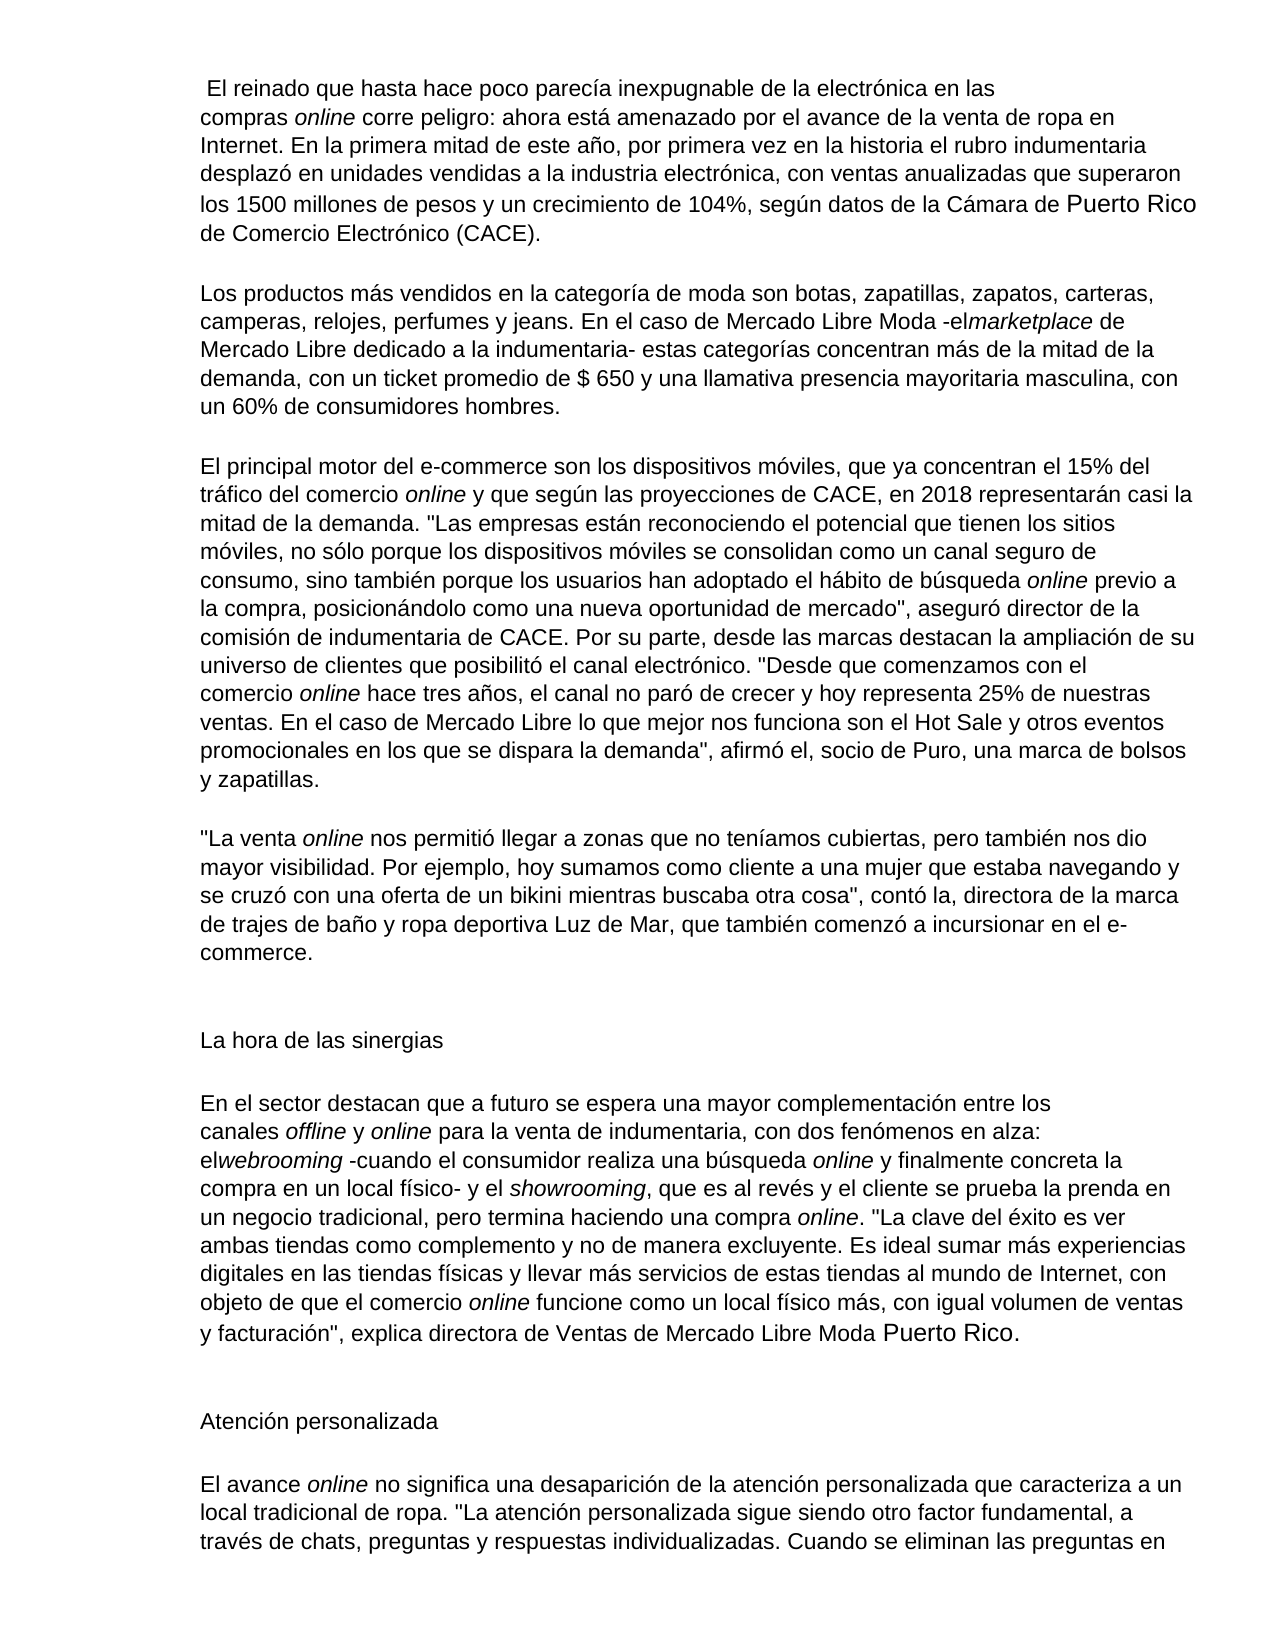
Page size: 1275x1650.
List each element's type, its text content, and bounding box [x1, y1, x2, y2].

text La hora de las sinergias [200, 1027, 1200, 1053]
text "La venta online nos permitió llegar a zonas que no teníamos cubiertas, pero también nos dio mayor visibilidad. Por ejemplo, hoy sumamos como cliente a una mujer que estaba navegando y se cruzó con una oferta de un bikini mientras buscaba otra cosa", contó la, directora de la marca de trajes de baño y ropa deportiva Luz de Mar, que también comenzó a incursionar en el e-commerce. [200, 825, 1200, 966]
text El principal motor del e-commerce son los dispositivos móviles, que ya concentran el 15% del tráfico del comercio online y que según las proyecciones de CACE, en 2018 representarán casi la mitad de la demanda. "Las empresas están reconociendo el potencial que tienen los sitios móviles, no sólo porque los dispositivos móviles se consolidan como un canal seguro de consumo, sino también porque los usuarios han adoptado el hábito de búsqueda online previo a la compra, posicionándolo como una nueva oportunidad de mercado", aseguró director de la comisión de indumentaria de CACE. Por su parte, desde las marcas destacan la ampliación de su universo de clientes que posibilitó el canal electrónico. "Desde que comenzamos con el comercio online hace tres años, el canal no paró de crecer y hoy representa 25% de nuestras ventas. En el caso de Mercado Libre lo que mejor nos funciona son el Hot Sale y otros eventos promocionales en los que se dispara la demanda", afirmó el, socio de Puro, una marca de bolsos y zapatillas. [200, 453, 1200, 792]
text En el sector destacan que a futuro se espera una mayor complementación entre los canales offline y online para la venta de indumentaria, con dos fenómenos en alza: elwebrooming -cuando el consumidor realiza una búsqueda online y finalmente concreta la compra en un local físico- y el showrooming, que es al revés y el cliente se prueba la prenda en un negocio tradicional, pero termina haciendo una compra online. "La clave del éxito es ver ambas tiendas como complemento y no de manera excluyente. Es ideal sumar más experiencias digitales en las tiendas físicas y llevar más servicios de estas tiendas al mundo de Internet, con objeto de que el comercio online funcione como un local físico más, con igual volumen de ventas y facturación", explica directora de Ventas de Mercado Libre Moda Puerto Rico. [200, 1090, 1200, 1346]
text El reinado que hasta hace poco parecía inexpugnable de la electrónica en las compras online corre peligro: ahora está amenazado por el avance de la venta de ropa en Internet. En la primera mitad de este año, por primera vez en la historia el rubro indumentaria desplazó en unidades vendidas a la industria electrónica, con ventas anualizadas que superaron los 1500 millones de pesos y un crecimiento de 104%, según datos de la Cámara de Puerto Rico de Comercio Electrónico (CACE). [200, 75, 1200, 246]
text Atención personalizada [200, 1408, 1200, 1434]
text Los productos más vendidos en la categoría de moda son botas, zapatillas, zapatos, carteras, camperas, relojes, perfumes y jeans. En el caso de Mercado Libre Moda -elmarketplace de Mercado Libre dedicado a la indumentaria- estas categorías concentran más de la mitad de la demanda, con un ticket promedio de $ 650 y una llamativa presencia mayoritaria masculina, con un 60% de consumidores hombres. [200, 279, 1200, 419]
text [200, 1471, 1200, 1554]
